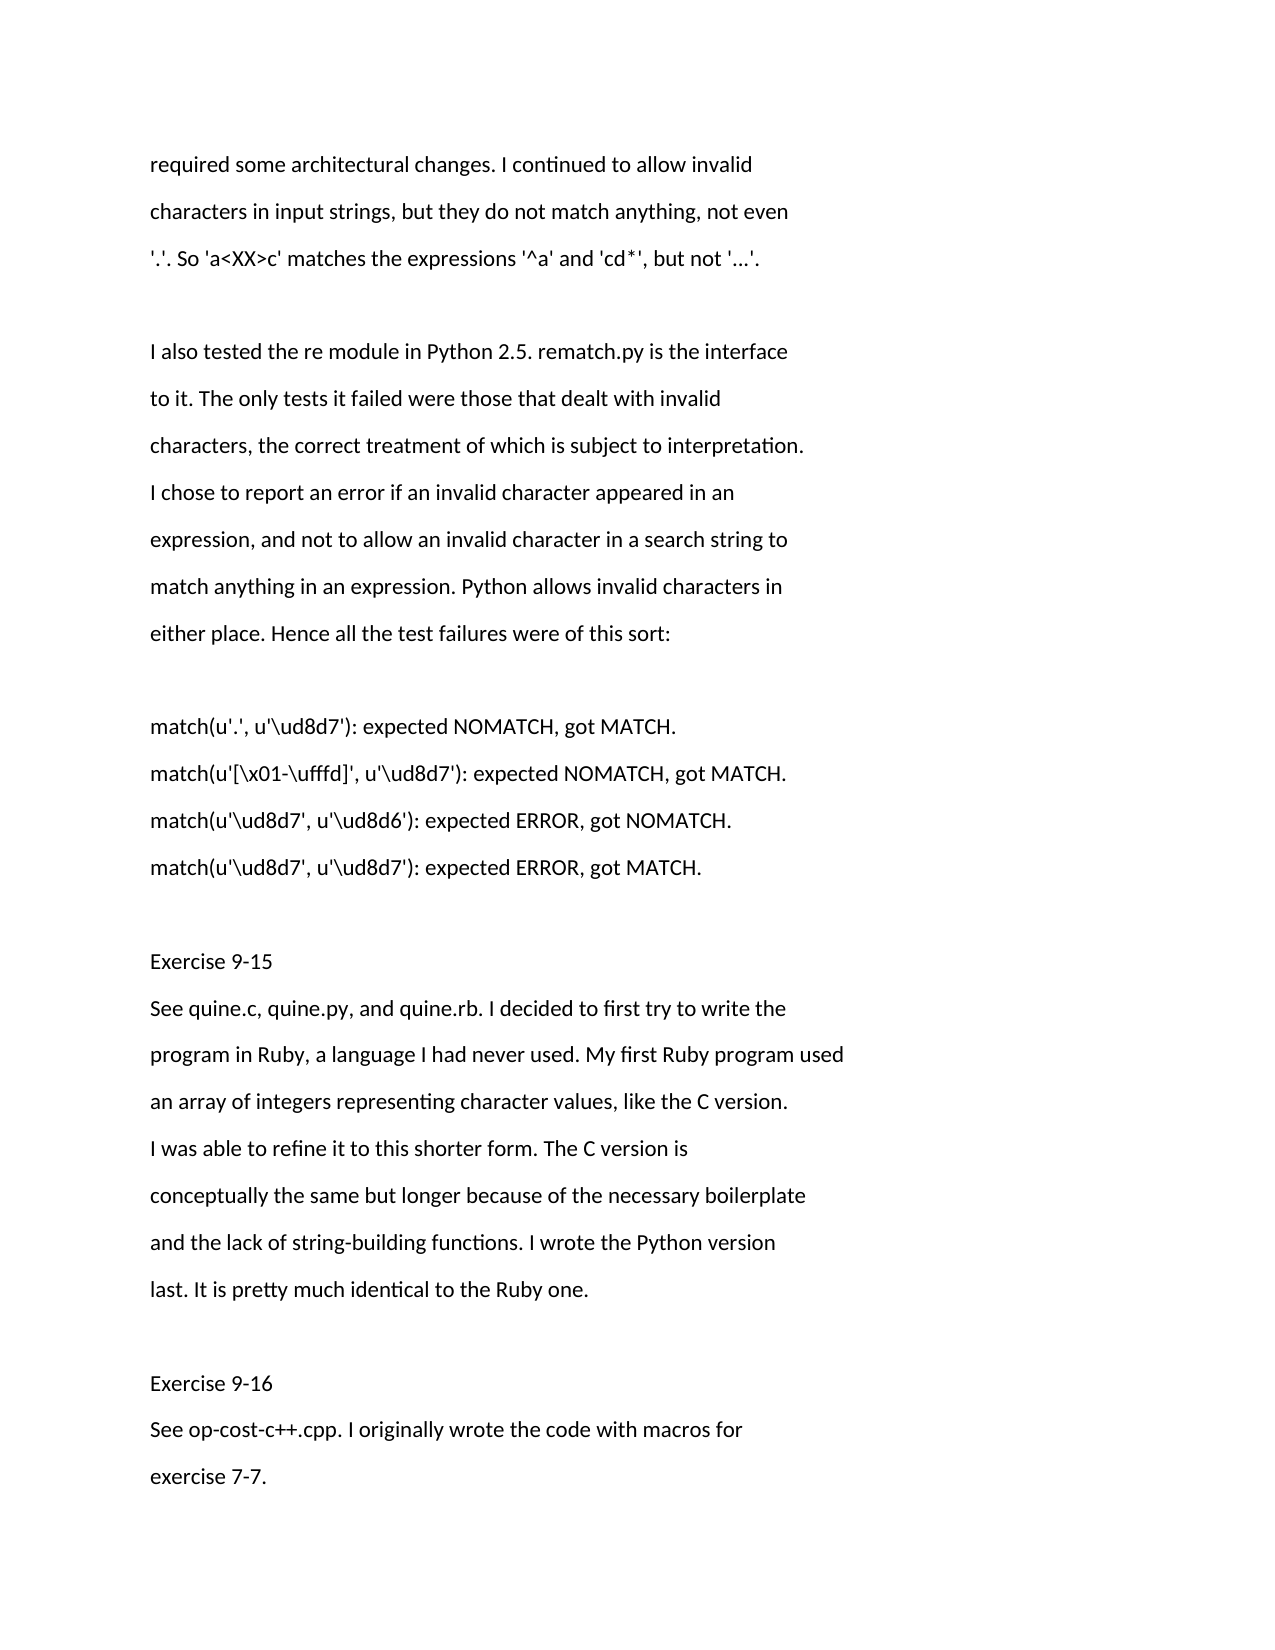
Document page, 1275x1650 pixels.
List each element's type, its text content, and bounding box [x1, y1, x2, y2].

text characters, the correct treatment of which is subject to interpretation. [150, 431, 1125, 459]
text match(u'[\x01-\ufffd]', u'\ud8d7'): expected NOMATCH, got MATCH. [150, 759, 1125, 787]
text program in Ruby, a language I had never used. My first Ruby program used [150, 1041, 1125, 1069]
text match(u'\ud8d7', u'\ud8d7'): expected ERROR, got MATCH. [150, 853, 1125, 881]
text Exercise 9-16 [150, 1369, 1125, 1397]
text last. It is pretty much identical to the Ruby one. [150, 1275, 1125, 1303]
text either place. Hence all the test failures were of this sort: [150, 619, 1125, 647]
text match(u'\ud8d7', u'\ud8d6'): expected ERROR, got NOMATCH. [150, 806, 1125, 834]
text exercise 7-7. [150, 1462, 1125, 1491]
text and the lack of string-building functions. I wrote the Python version [150, 1228, 1125, 1256]
text conceptually the same but longer because of the necessary boilerplate [150, 1181, 1125, 1209]
text '.'. So 'a<XX>c' matches the expressions '^a' and 'cd*', but not '...'. [150, 244, 1125, 272]
text characters in input strings, but they do not match anything, not even [150, 197, 1125, 225]
text Exercise 9-15 [150, 947, 1125, 975]
text to it. The only tests it failed were those that dealt with invalid [150, 384, 1125, 412]
text expression, and not to allow an invalid character in a search string to [150, 525, 1125, 553]
text I chose to report an error if an invalid character appeared in an [150, 478, 1125, 506]
text match anything in an expression. Python allows invalid characters in [150, 572, 1125, 600]
text match(u'.', u'\ud8d7'): expected NOMATCH, got MATCH. [150, 712, 1125, 741]
text required some architectural changes. I continued to allow invalid [150, 150, 1125, 178]
text an array of integers representing character values, like the C version. [150, 1087, 1125, 1116]
text See quine.c, quine.py, and quine.rb. I decided to first try to write the [150, 994, 1125, 1022]
text I also tested the re module in Python 2.5. rematch.py is the interface [150, 337, 1125, 366]
text See op-cost-c++.cpp. I originally wrote the code with macros for [150, 1416, 1125, 1444]
text I was able to refine it to this shorter form. The C version is [150, 1134, 1125, 1162]
